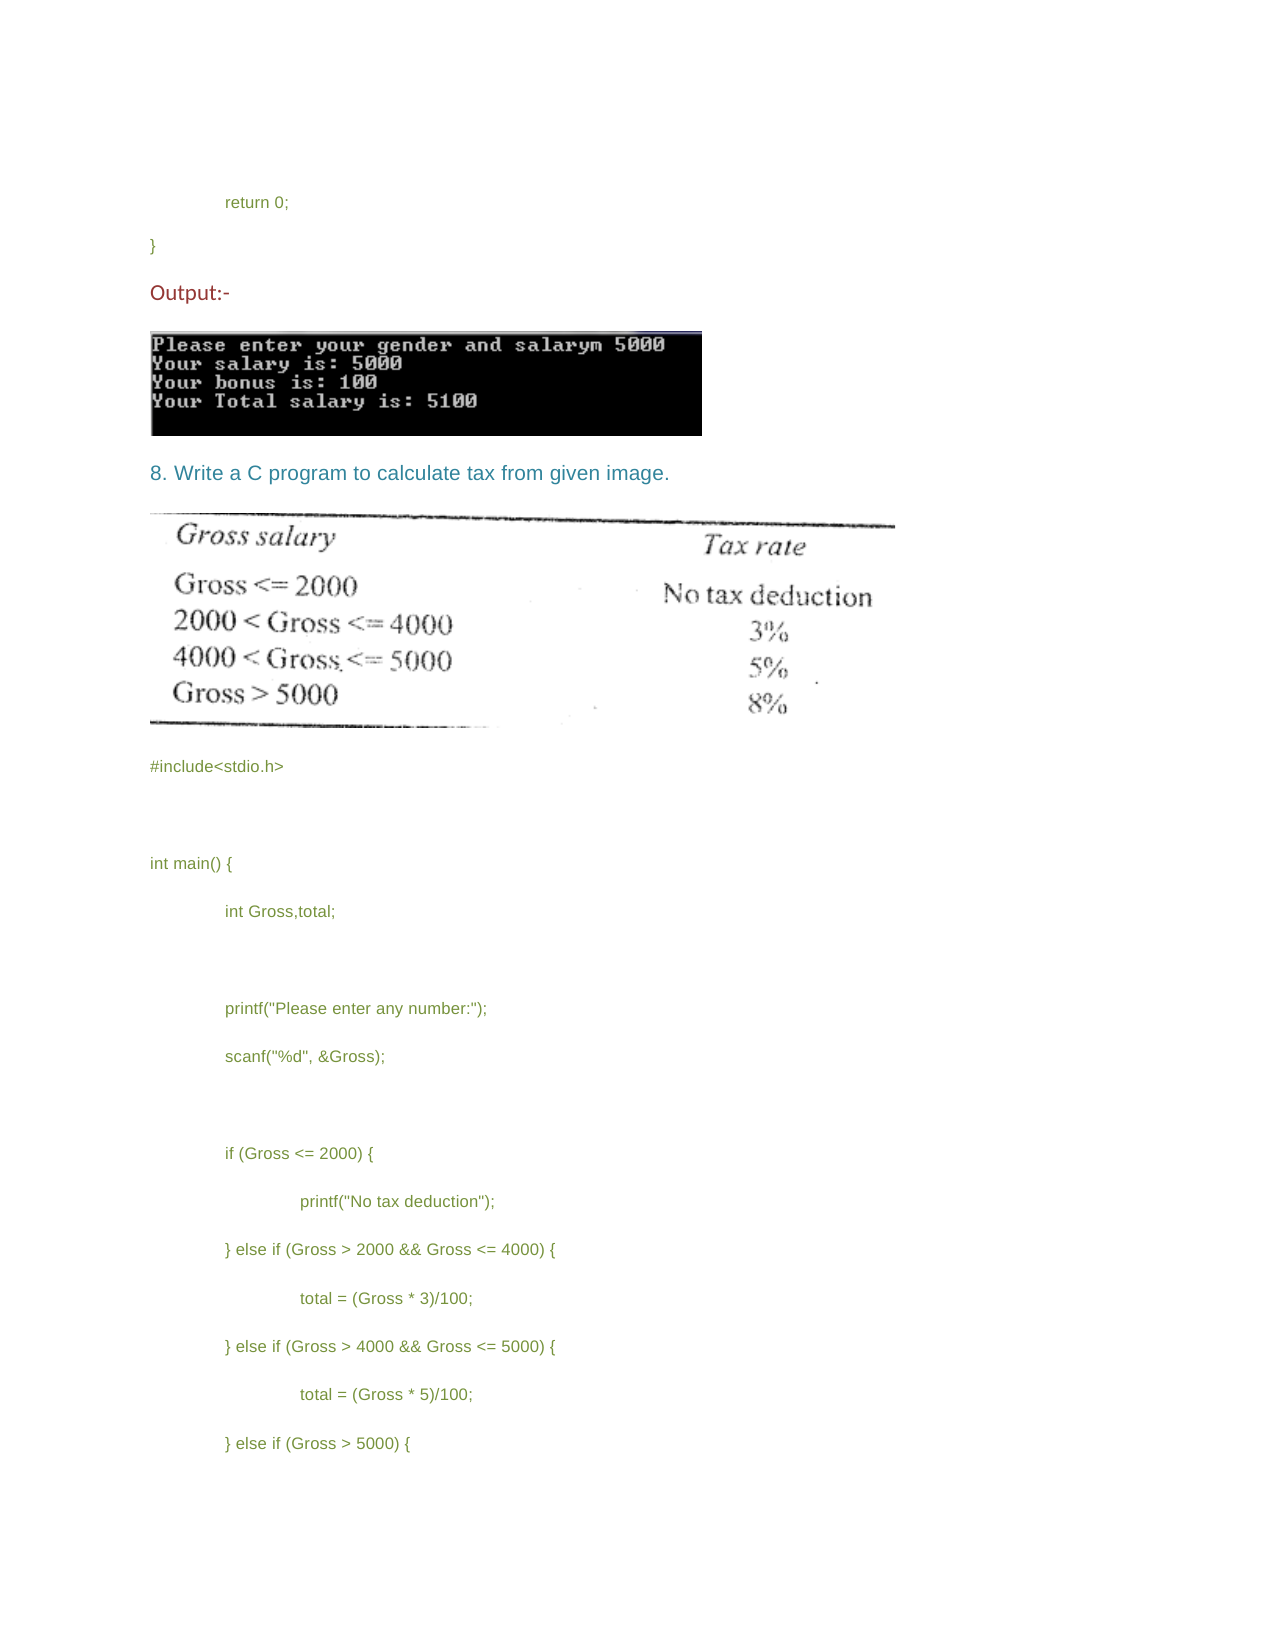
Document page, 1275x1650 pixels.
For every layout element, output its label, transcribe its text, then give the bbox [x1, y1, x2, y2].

text scanf("%d", &Gross); [150, 1047, 1125, 1066]
text } [150, 236, 1125, 255]
text } else if (Gross > 2000 && Gross <= 4000) { [150, 1240, 1125, 1259]
text total = (Gross * 5)/100; [150, 1385, 1125, 1404]
text int main() { [150, 853, 1125, 873]
picture [150, 513, 896, 728]
text if (Gross <= 2000) { [150, 1143, 1125, 1163]
text } else if (Gross > 4000 && Gross <= 5000) { [150, 1337, 1125, 1356]
text int Gross,total; [150, 902, 1125, 921]
text #include<stdio.h> [150, 757, 1125, 776]
text } else if (Gross > 5000) { [150, 1433, 1125, 1453]
text Output:- [150, 278, 1125, 306]
text total = (Gross * 3)/100; [150, 1288, 1125, 1308]
text printf("Please enter any number:"); [150, 998, 1125, 1018]
text return 0; [150, 193, 1125, 212]
text printf("No tax deduction"); [150, 1192, 1125, 1211]
picture [150, 331, 702, 436]
text 8. Write a C program to calculate tax from given image. [150, 461, 1125, 485]
